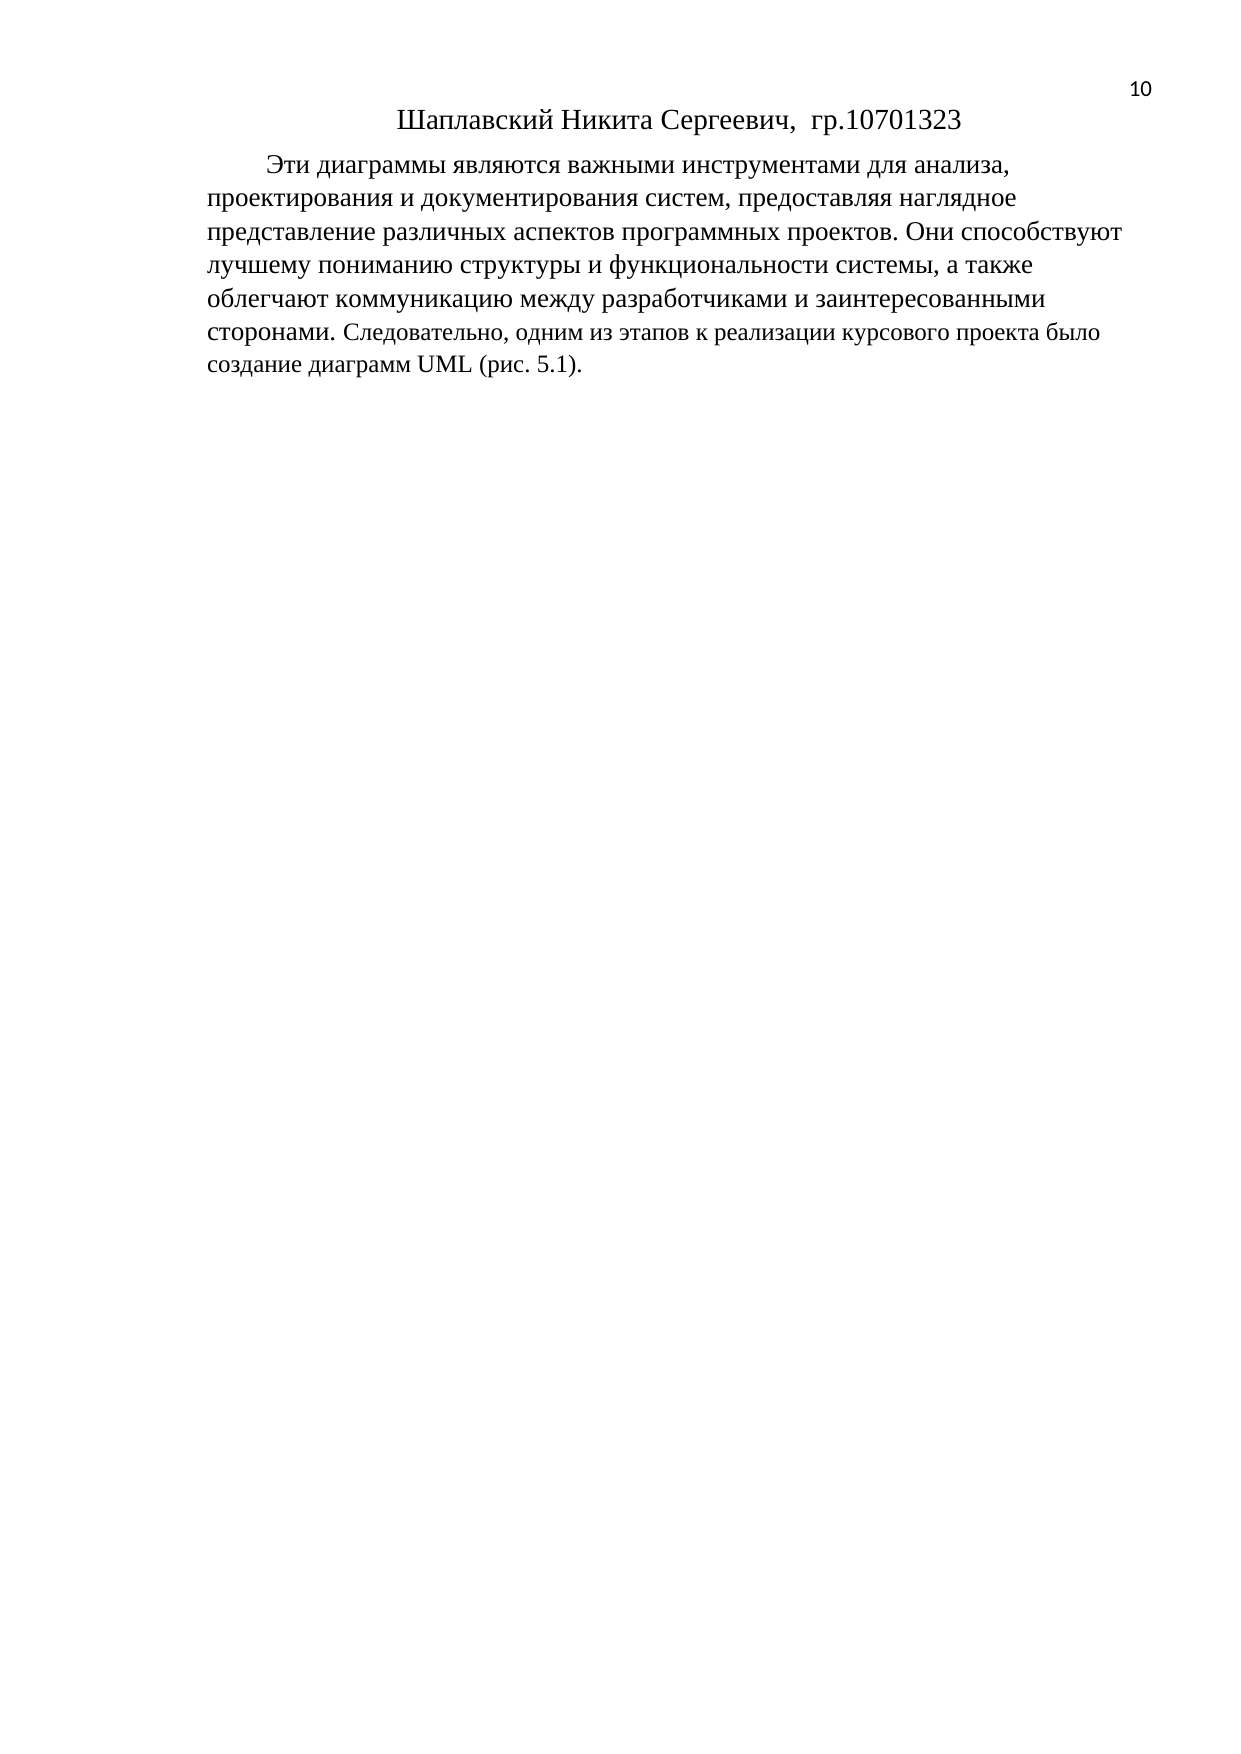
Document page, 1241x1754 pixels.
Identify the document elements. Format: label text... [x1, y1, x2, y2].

list Эти диаграммы являются важными инструментами для анализа, проектирования и документирования систем, предоставляя наглядное представление различных аспектов программных проектов. Они способствуют лучшему пониманию структуры и функциональности системы, а также облегчают коммуникацию между разработчиками и заинтересованными сторонами. Следовательно, одним из этапов к реализации курсового проекта было создание диаграмм UML (рис. 5.1). [207, 148, 1152, 378]
